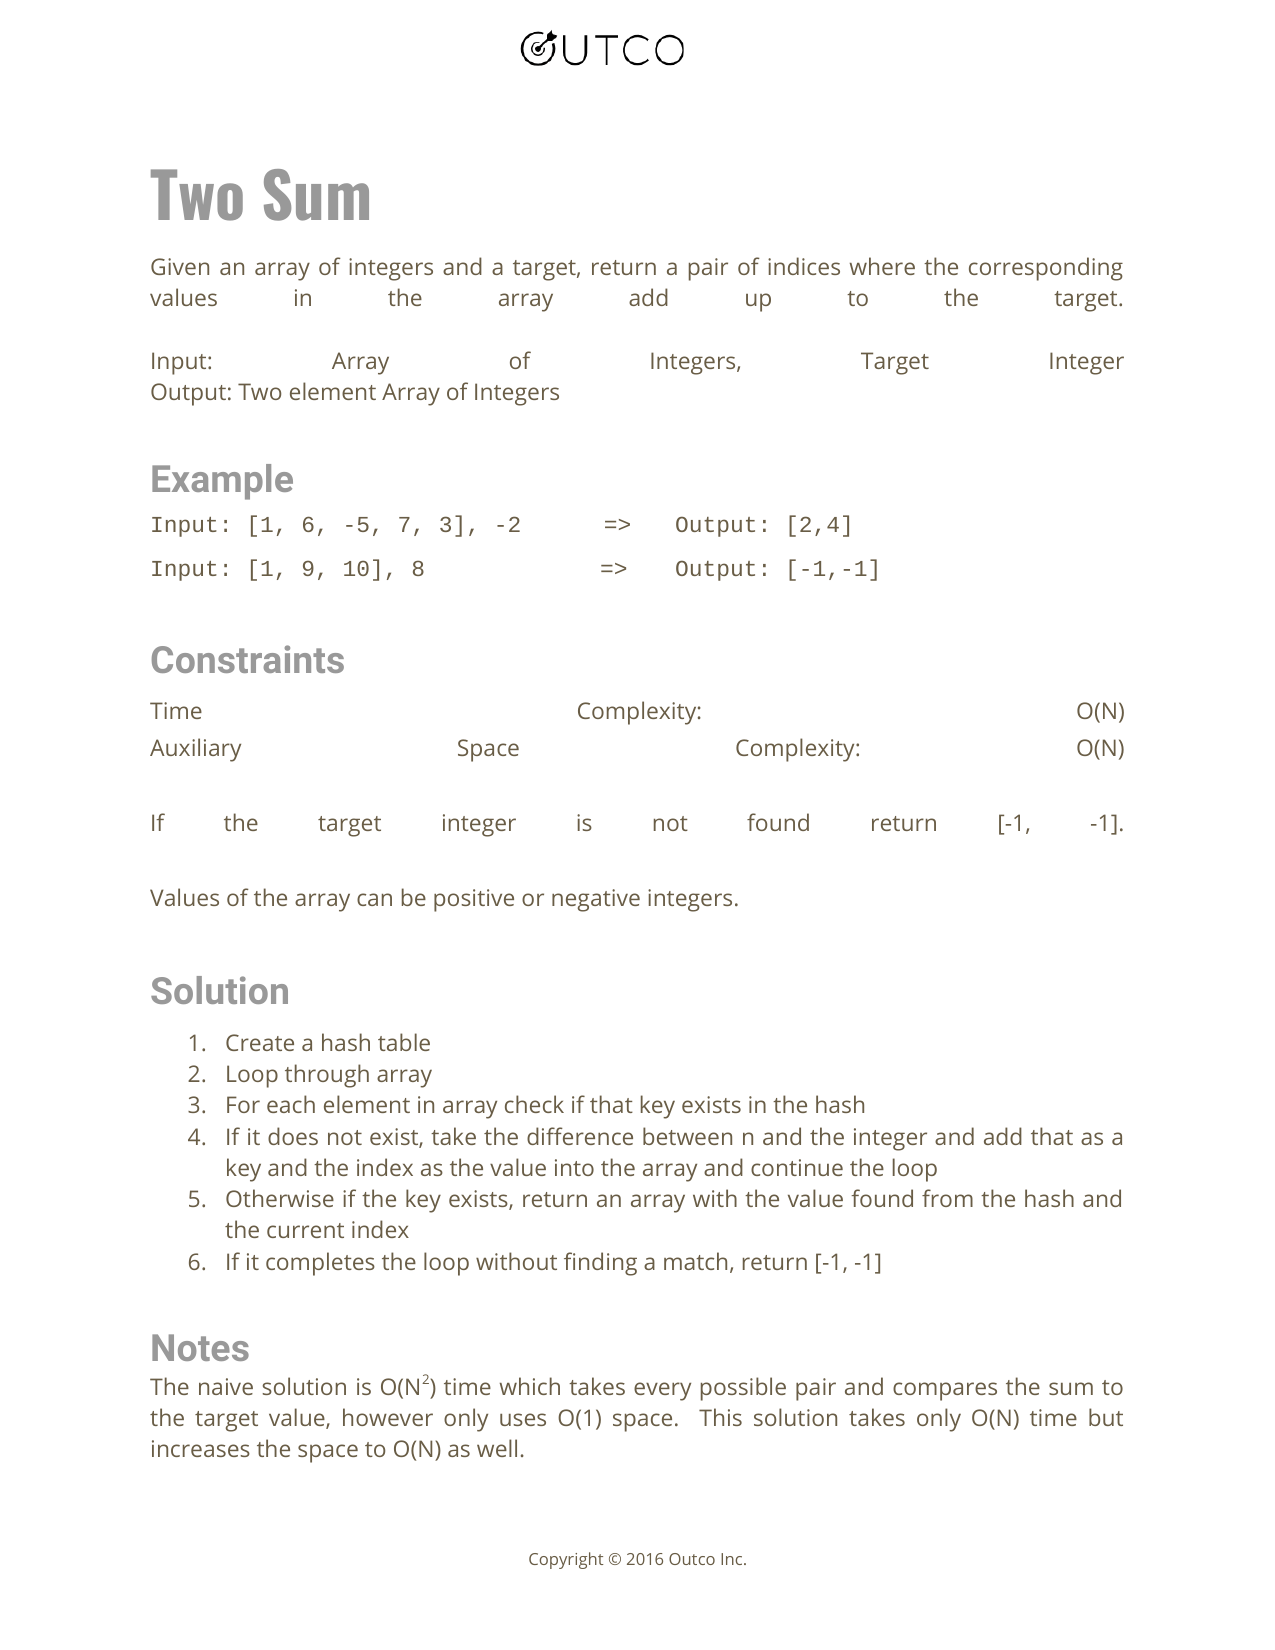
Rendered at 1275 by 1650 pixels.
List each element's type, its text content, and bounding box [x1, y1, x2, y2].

list For each element in array check if that key exists in the hash [187, 1089, 1125, 1121]
list Create a hash table [187, 1027, 1125, 1058]
subtitle Constraints [150, 638, 1125, 682]
subtitle Example [150, 457, 1125, 501]
list If it does not exist, take the difference between n and the integer and add that as a key and the index as the value into the array and continue the loop [187, 1121, 1125, 1183]
text The naive solution is O(N2) time which takes every possible pair and compares the sum to the target value, however only uses O(1) space. This solution takes only O(N) time but increases the space to O(N) as well. [150, 1371, 1125, 1464]
title Two Sum [150, 146, 1125, 238]
subtitle Notes [150, 1327, 1125, 1371]
text Input: [1, 9, 10], 8 => Output: [-1,-1] [150, 557, 1125, 583]
list If it completes the loop without finding a match, return [-1, -1] [187, 1246, 1125, 1277]
list Loop through array [187, 1058, 1125, 1089]
text Time Complexity: O(N) Auxiliary Space Complexity: O(N) If the target integer is not found return [-1, -1]. Values of the array can be positive or negative integers. [150, 695, 1125, 913]
subtitle Solution [150, 970, 1125, 1014]
picture [520, 29, 684, 66]
text Input: [1, 6, -5, 7, 3], -2 => Output: [2,4] [150, 514, 1125, 539]
text Given an array of integers and a target, return a pair of indices where the corresponding values in the array add up to the target. Input: Array of Integers, Target Integer Output: Two element Array of Integers [150, 251, 1125, 407]
list Otherwise if the key exists, return an array with the value found from the hash and the current index [187, 1183, 1125, 1246]
